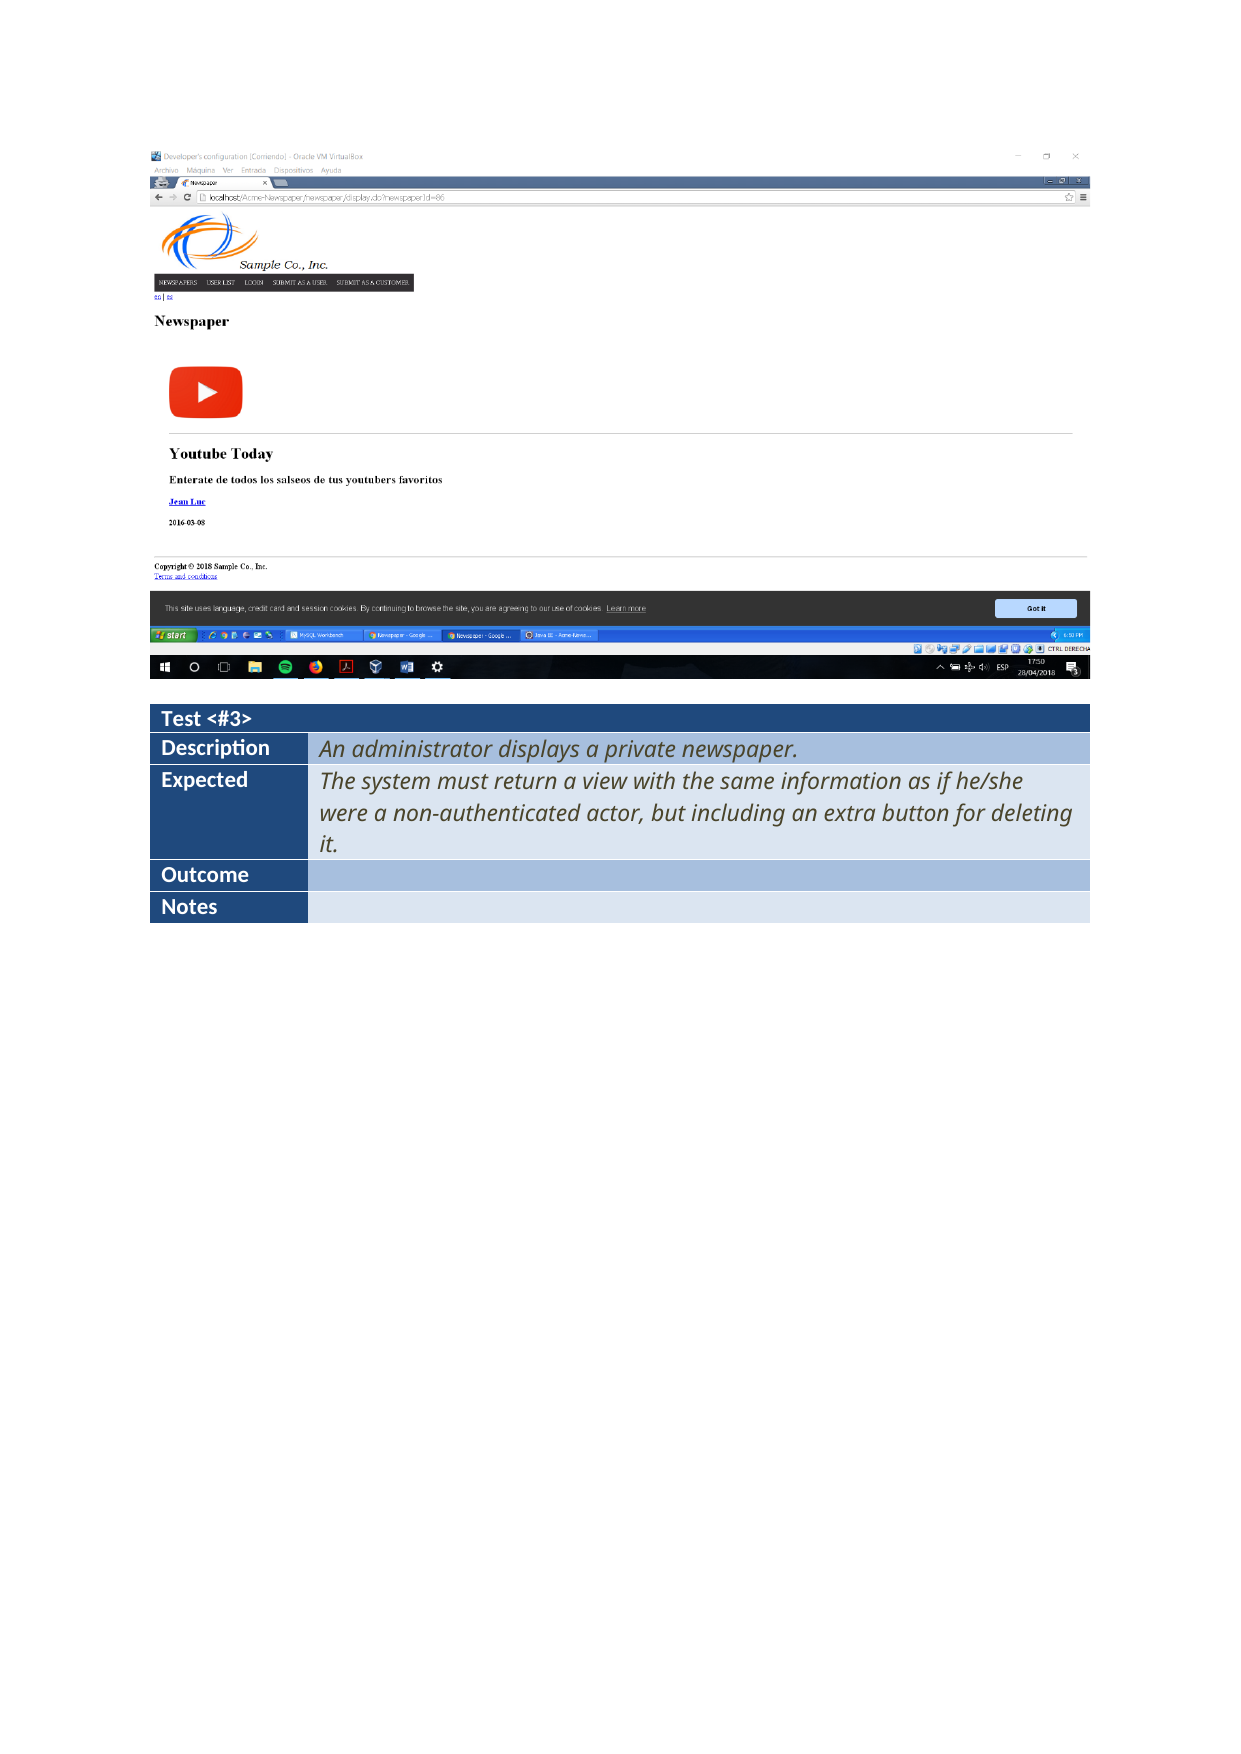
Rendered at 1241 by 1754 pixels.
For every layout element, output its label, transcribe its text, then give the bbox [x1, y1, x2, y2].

table_cell The system must return a view with the same information as if he/she were a non-authenticated actor, but including an extra button for deleting it. [308, 765, 1090, 859]
table_cell Description [150, 733, 308, 764]
picture [150, 150, 1091, 679]
table_cell [308, 892, 1090, 923]
table_cell Outcome [150, 860, 308, 891]
table_cell [308, 860, 1090, 891]
table_cell Notes [150, 892, 308, 923]
table_cell An administrator displays a private newspaper. [308, 733, 1090, 764]
table_cell Expected [150, 765, 308, 859]
table_header Test <#3> [150, 704, 1090, 732]
